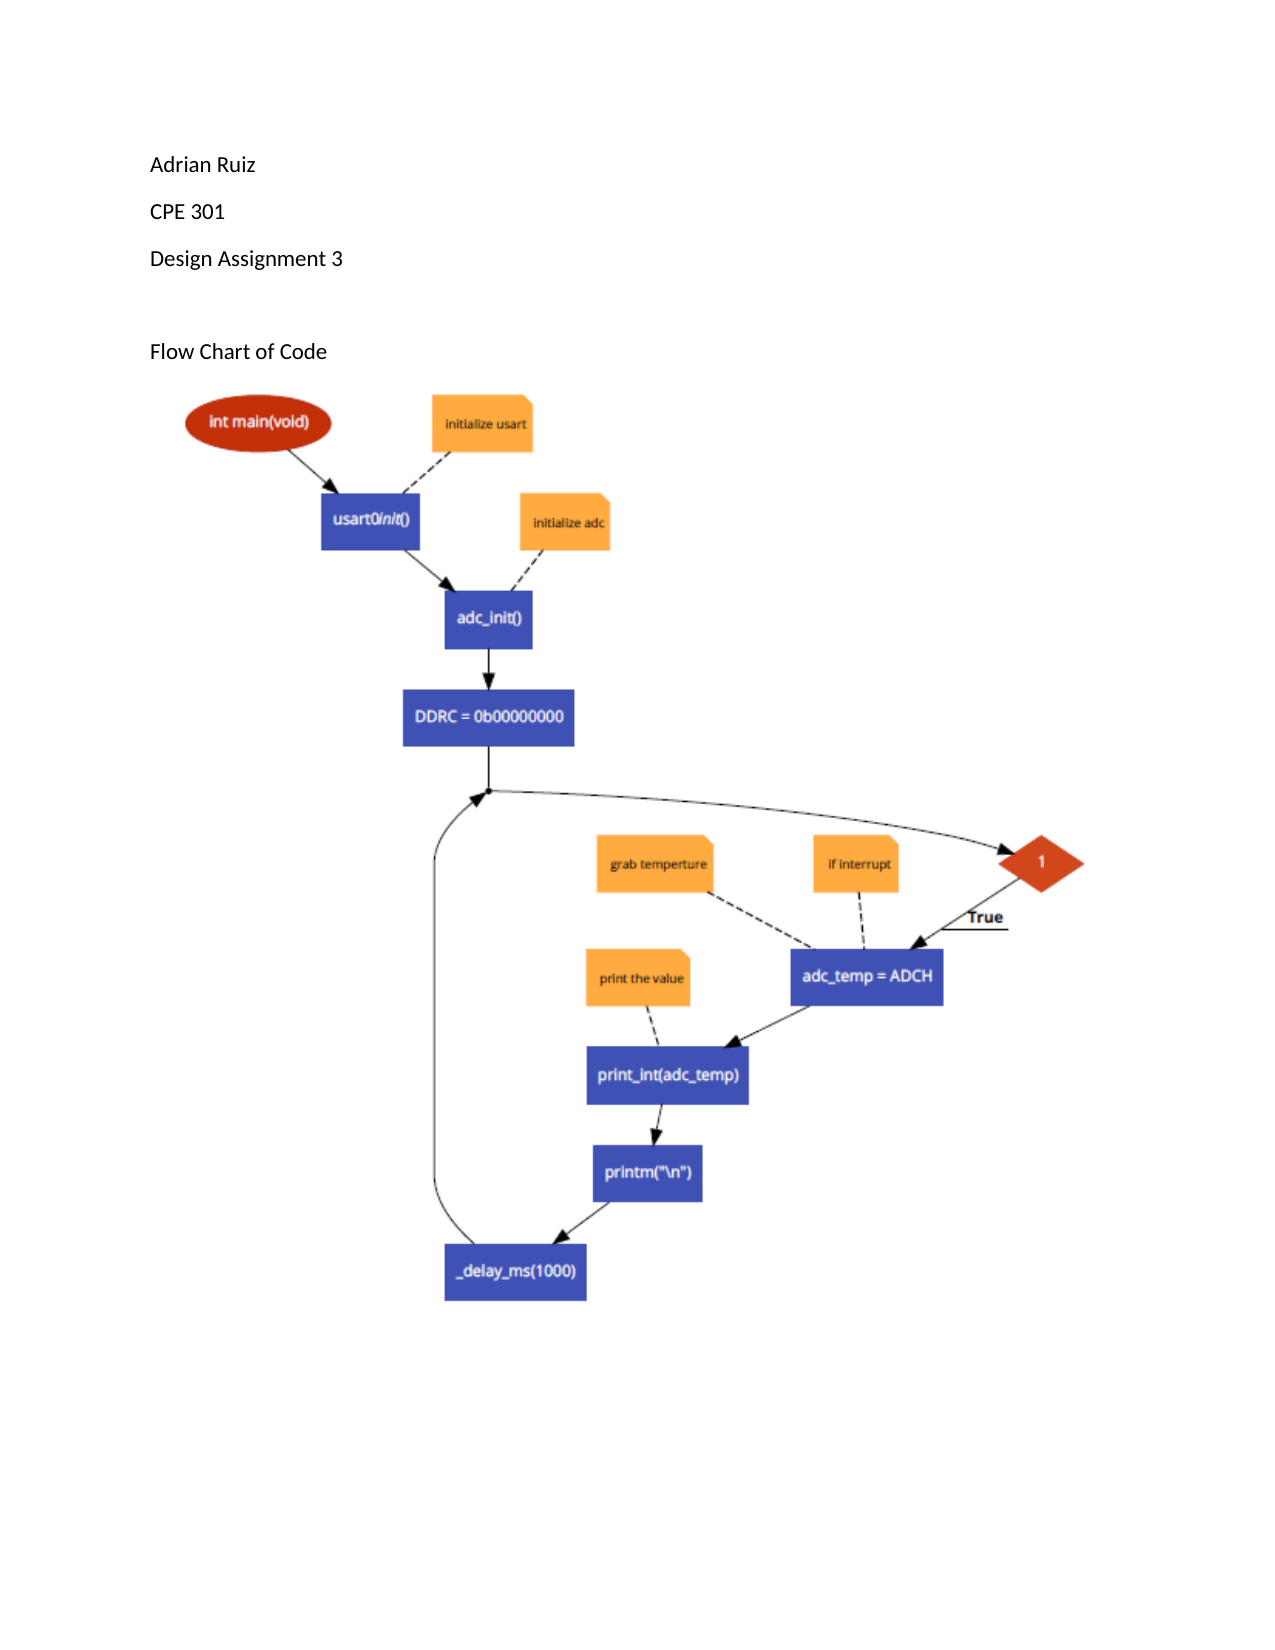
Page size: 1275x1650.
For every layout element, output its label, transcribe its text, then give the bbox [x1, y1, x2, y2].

picture [150, 384, 1125, 1380]
text Adrian Ruiz [150, 150, 1125, 178]
text Flow Chart of Code [150, 337, 1125, 366]
text CPE 301 [150, 197, 1125, 225]
text Design Assignment 3 [150, 244, 1125, 272]
